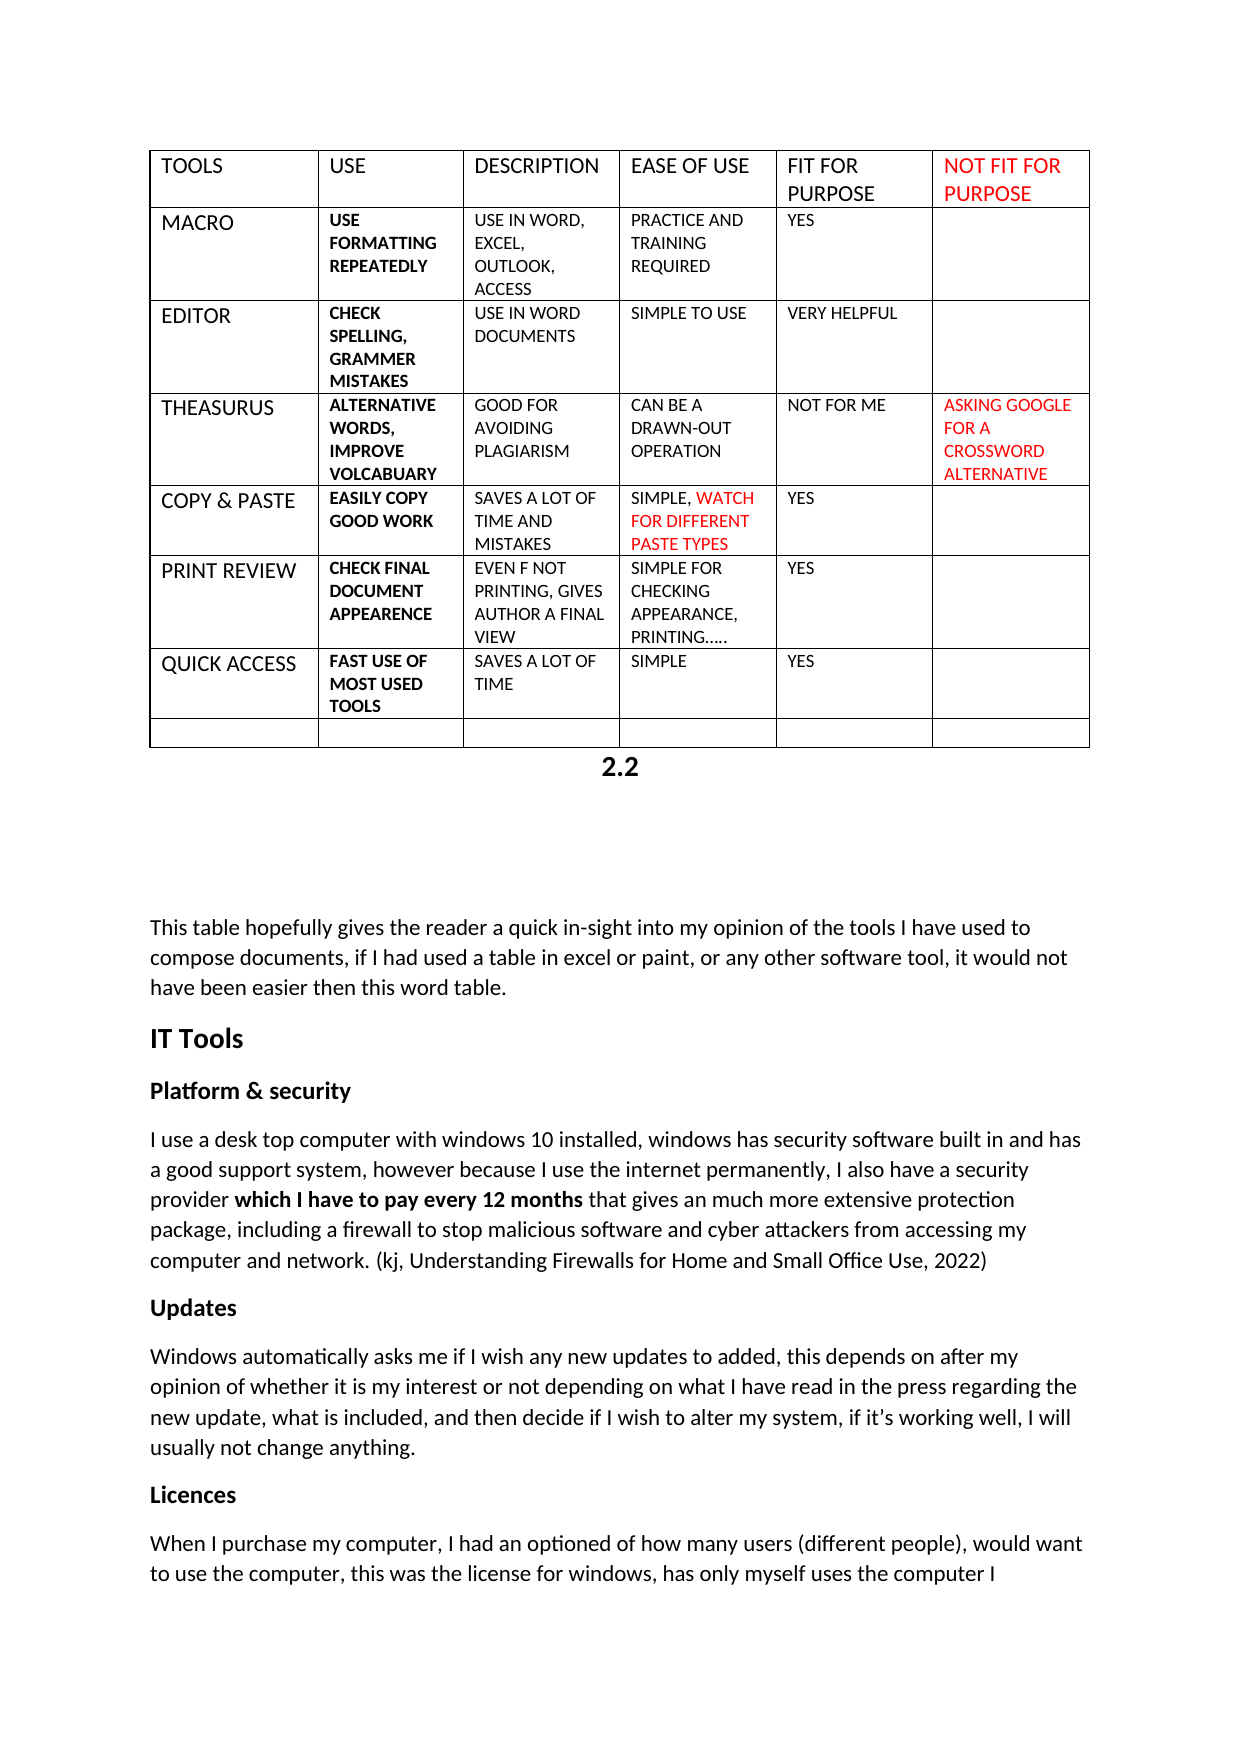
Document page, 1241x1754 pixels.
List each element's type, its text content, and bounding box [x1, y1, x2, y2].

table_cell YES [777, 649, 932, 717]
table_cell [933, 301, 1089, 392]
table_header EASE OF USE [620, 151, 776, 207]
table_cell [933, 649, 1089, 717]
table_cell COPY & PASTE [151, 486, 318, 555]
table_cell CHECK FINAL DOCUMENT APPEARENCE [319, 556, 463, 648]
table_cell YES [777, 486, 932, 555]
table_header USE [319, 151, 463, 207]
table_cell [933, 208, 1089, 300]
table_cell USE FORMATTING REPEATEDLY [319, 208, 463, 300]
table_cell [151, 719, 318, 747]
table_cell [933, 719, 1089, 747]
table_cell CHECK SPELLING, GRAMMER MISTAKES [319, 301, 463, 392]
table_cell GOOD FOR AVOIDING PLAGIARISM [464, 394, 619, 485]
text This table hopefully gives the reader a quick in-sight into my opinion of the tools I have used to compose documents, if I had used a table in excel or paint, or any other software tool, it would not have been easier then this word table. [150, 913, 1090, 1001]
text I use a desk top computer with windows 10 installed, windows has security software built in and has a good support system, however because I use the internet permanently, I also have a security provider which I have to pay every 12 months that gives an much more extensive protection package, including a firewall to stop malicious software and cyber attackers from accessing my computer and network. [150, 1125, 1090, 1274]
table_cell PRINT REVIEW [151, 556, 318, 648]
table_cell USE IN WORD, EXCEL, OUTLOOK, ACCESS [464, 208, 619, 300]
text Platform & security [150, 1075, 1090, 1106]
table_header FIT FOR PURPOSE [777, 151, 932, 207]
table_cell FAST USE OF MOST USED TOOLS [319, 649, 463, 717]
table_header NOT FIT FOR PURPOSE [933, 151, 1089, 207]
table_cell USE IN WORD DOCUMENTS [464, 301, 619, 392]
table_cell ALTERNATIVE WORDS, IMPROVE VOLCABUARY [319, 394, 463, 485]
table_cell SIMPLE, WATCH FOR DIFFERENT PASTE TYPES [620, 486, 776, 555]
text Updates [150, 1293, 1090, 1323]
table_cell NOT FOR ME [777, 394, 932, 485]
table_cell SIMPLE [620, 649, 776, 717]
table_cell ASKING GOOGLE FOR A CROSSWORD ALTERNATIVE [933, 394, 1089, 485]
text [150, 1529, 1090, 1587]
table_header DESCRIPTION [464, 151, 619, 207]
text 2.2 [150, 748, 1090, 783]
text Licences [150, 1480, 1090, 1510]
table_cell EVEN F NOT PRINTING, GIVES AUTHOR A FINAL VIEW [464, 556, 619, 648]
text IT Tools [150, 1020, 1090, 1056]
table_cell MACRO [151, 208, 318, 300]
table_cell SAVES A LOT OF TIME AND MISTAKES [464, 486, 619, 555]
table_cell SIMPLE TO USE [620, 301, 776, 392]
table_cell CAN BE A DRAWN-OUT OPERATION [620, 394, 776, 485]
table_cell [777, 719, 932, 747]
table_cell EDITOR [151, 301, 318, 392]
table_cell [933, 556, 1089, 648]
table_header TOOLS [151, 151, 318, 207]
table_cell VERY HELPFUL [777, 301, 932, 392]
table_cell YES [777, 556, 932, 648]
table_cell PRACTICE AND TRAINING REQUIRED [620, 208, 776, 300]
table_cell [620, 719, 776, 747]
table_cell YES [777, 208, 932, 300]
table_cell QUICK ACCESS [151, 649, 318, 717]
table_cell THEASURUS [151, 394, 318, 485]
text Windows automatically asks me if I wish any new updates to added, this depends on after my opinion of whether it is my interest or not depending on what I have read in the press regarding the new update, what is included, and then decide if I wish to alter my system, if it’s working well, I will usually not change anything. [150, 1342, 1090, 1461]
table_cell SIMPLE FOR CHECKING APPEARANCE, PRINTING….. [620, 556, 776, 648]
table_cell EASILY COPY GOOD WORK [319, 486, 463, 555]
table_cell [319, 719, 463, 747]
table_cell SAVES A LOT OF TIME [464, 649, 619, 717]
table_cell [933, 486, 1089, 555]
table_cell [464, 719, 619, 747]
